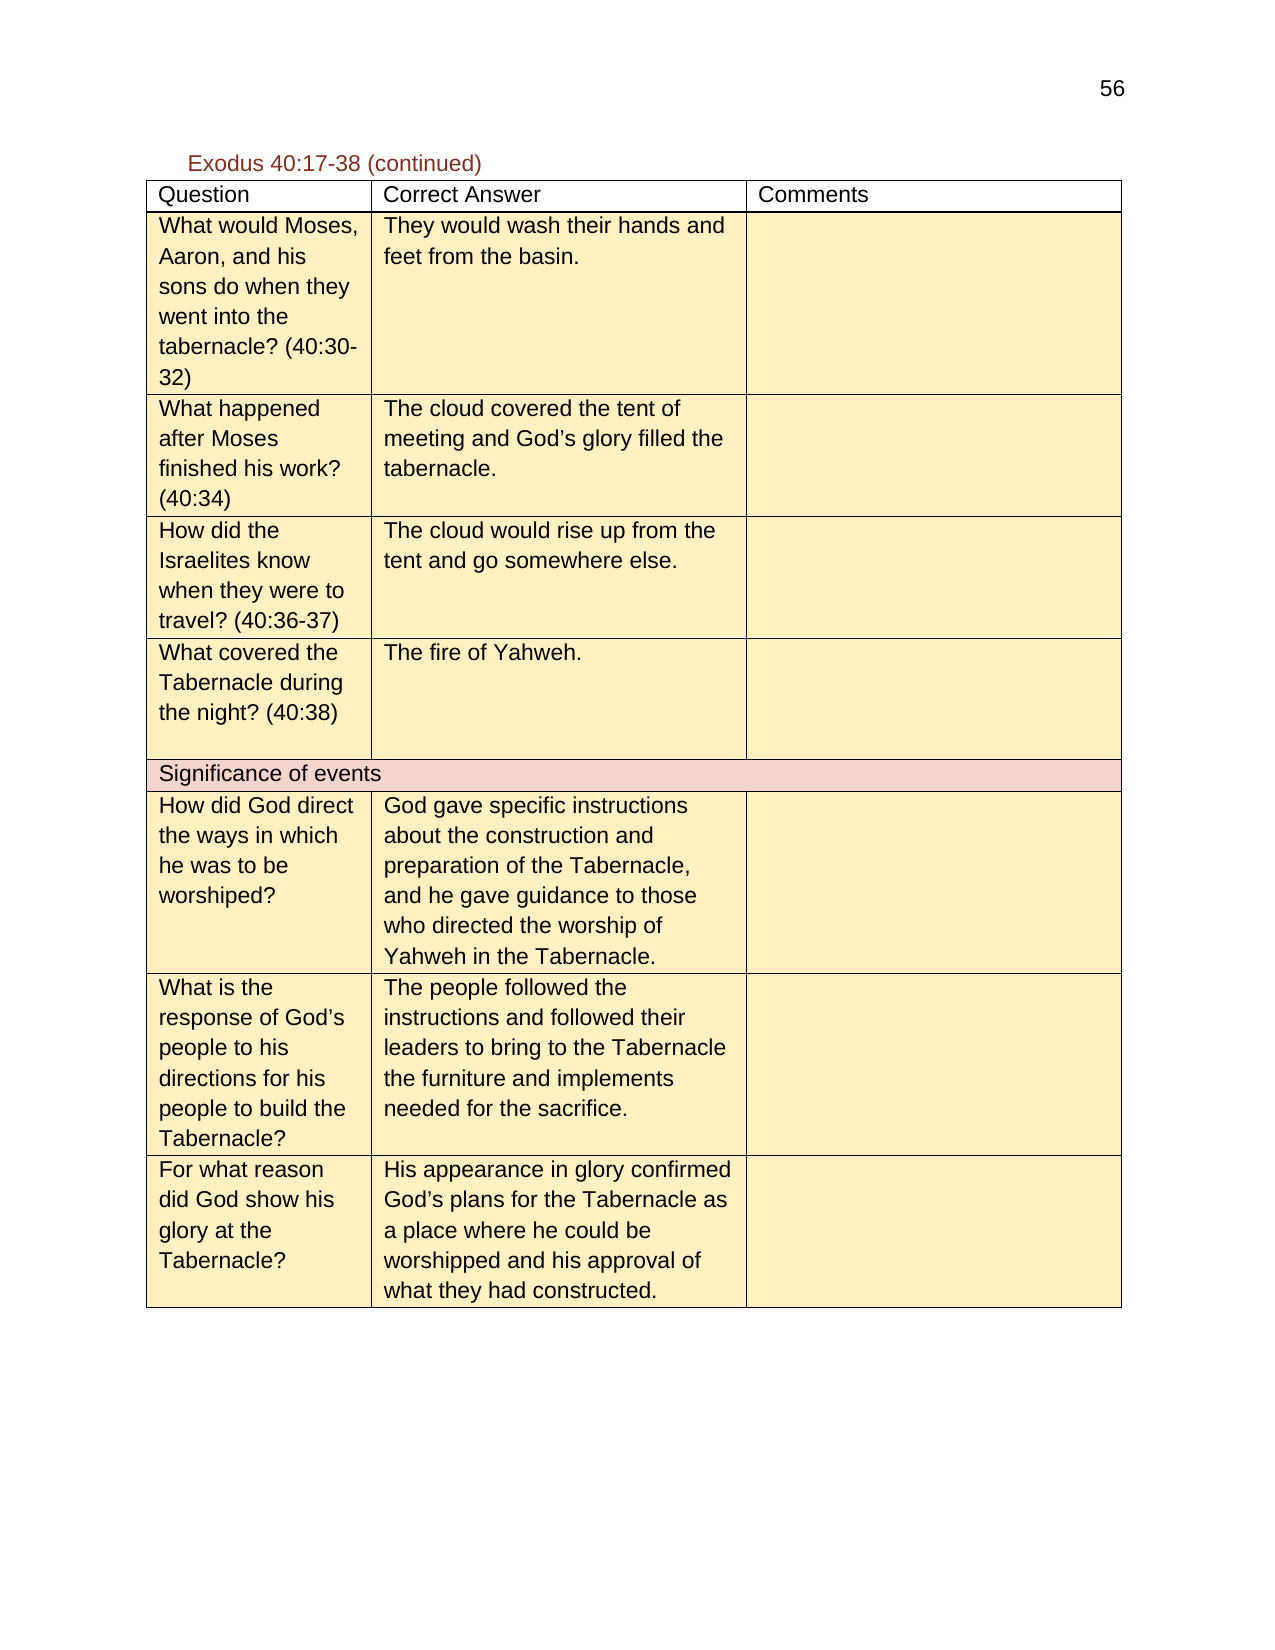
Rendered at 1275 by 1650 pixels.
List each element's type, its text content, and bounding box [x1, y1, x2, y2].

table_cell Significance of events [147, 760, 1121, 791]
table_header Question [147, 181, 371, 211]
table_cell [747, 639, 1121, 759]
table_cell What happened after Moses finished his work? (40:34) [147, 395, 371, 516]
table_cell How did the Israelites know when they were to travel? (40:36-37) [147, 517, 371, 637]
table_cell What would Moses, Aaron, and his sons do when they went into the tabernacle? (40:30-32) [147, 213, 371, 394]
table_cell [747, 974, 1121, 1155]
table_cell What is the response of God’s people to his directions for his people to build the Tabernacle? [147, 974, 371, 1155]
table_cell [747, 1156, 1121, 1307]
table_cell For what reason did God show his glory at the Tabernacle? [147, 1156, 371, 1307]
text Exodus 40:17-38 (continued) [187, 150, 1125, 176]
table_cell The cloud covered the tent of meeting and God’s glory filled the tabernacle. [372, 395, 746, 516]
table_cell The fire of Yahweh. [372, 639, 746, 759]
table_cell What covered the Tabernacle during the night? (40:38) [147, 639, 371, 759]
table_cell The people followed the instructions and followed their leaders to bring to the Tabernacle the furniture and implements needed for the sacrifice. [372, 974, 746, 1155]
table_cell How did God direct the ways in which he was to be worshiped? [147, 792, 371, 973]
table_cell They would wash their hands and feet from the basin. [372, 213, 746, 394]
table_cell [747, 213, 1121, 394]
table_cell His appearance in glory confirmed God’s plans for the Tabernacle as a place where he could be worshipped and his approval of what they had constructed. [372, 1156, 746, 1307]
table_cell [747, 517, 1121, 637]
table_header Correct Answer [372, 181, 746, 211]
table_cell God gave specific instructions about the construction and preparation of the Tabernacle, and he gave guidance to those who directed the worship of Yahweh in the Tabernacle. [372, 792, 746, 973]
table_header Comments [747, 181, 1121, 211]
table_cell [747, 792, 1121, 973]
table_cell [747, 395, 1121, 516]
table_cell The cloud would rise up from the tent and go somewhere else. [372, 517, 746, 637]
